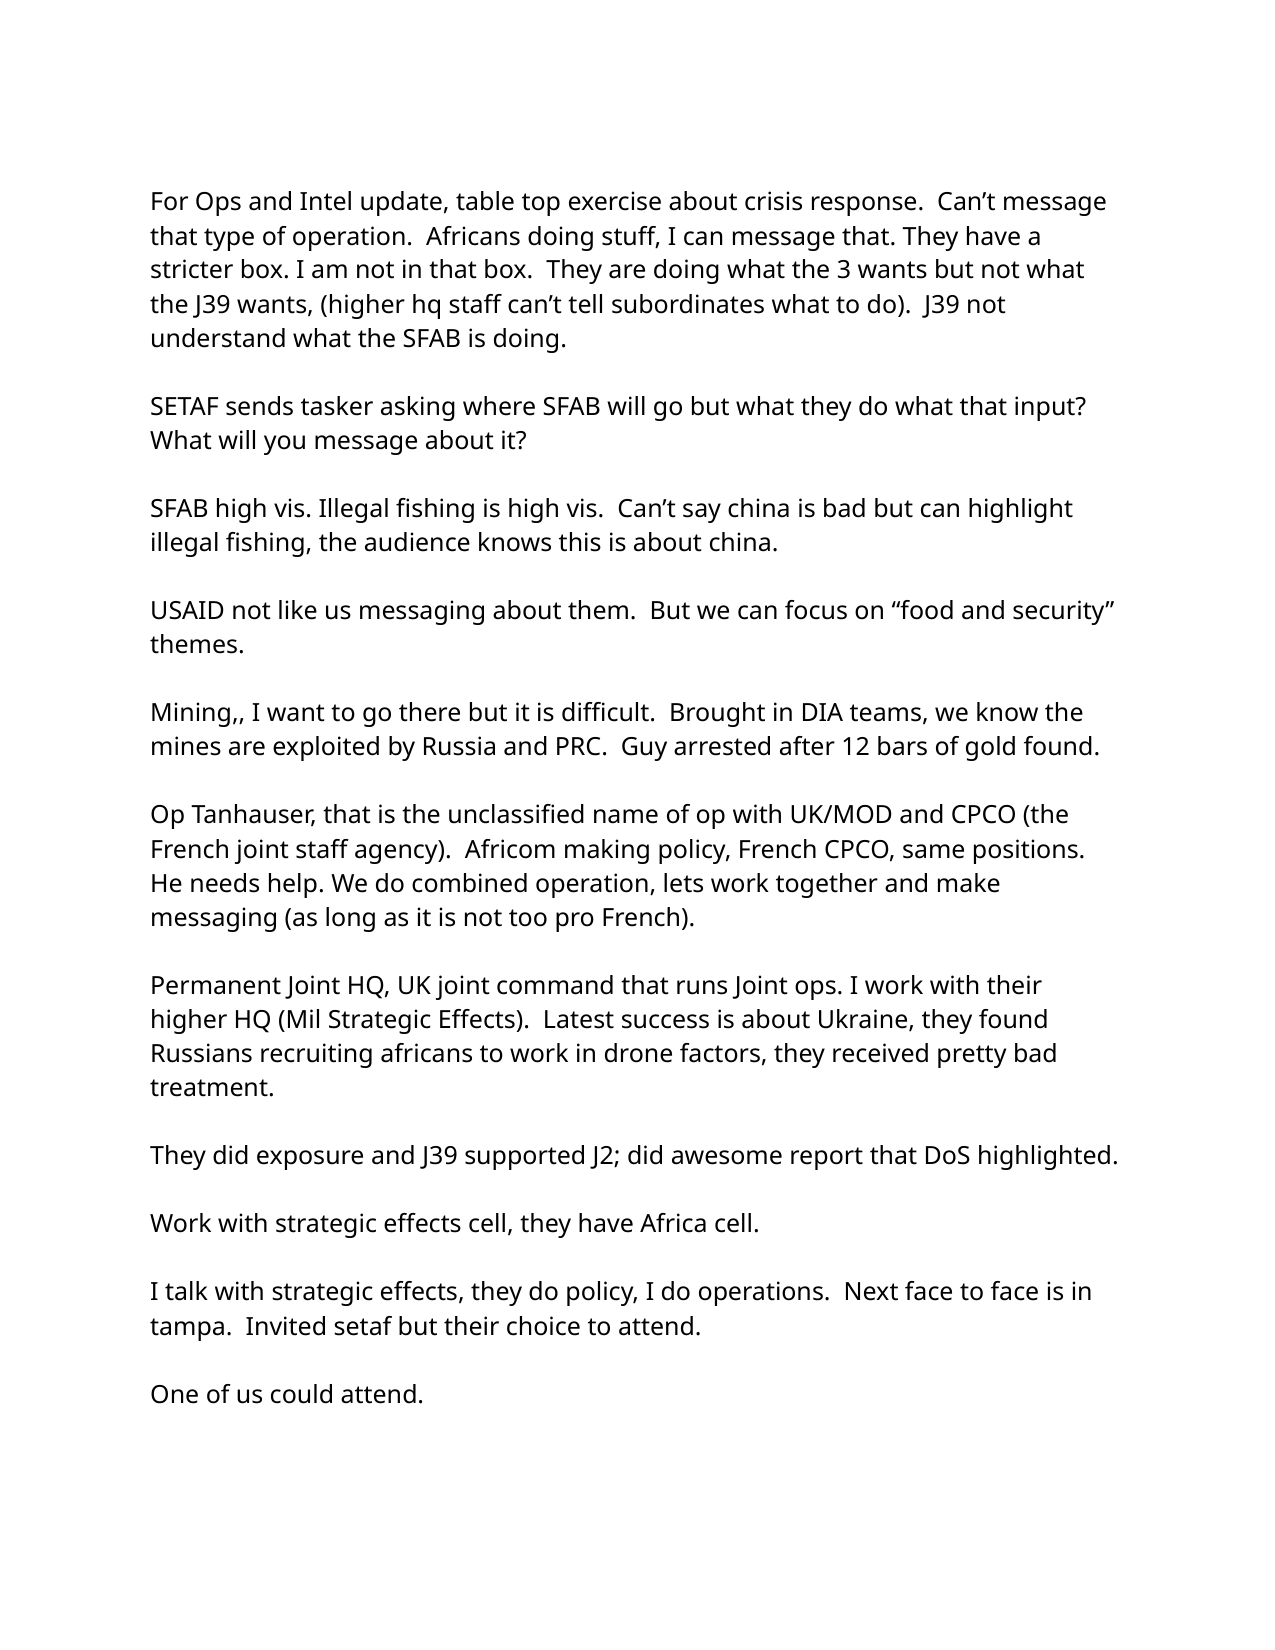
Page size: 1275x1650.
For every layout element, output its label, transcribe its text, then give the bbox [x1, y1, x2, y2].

text Work with strategic effects cell, they have Africa cell. [150, 1206, 1125, 1240]
text SETAF sends tasker asking where SFAB will go but what they do what that input? What will you message about it? [150, 388, 1125, 457]
text They did exposure and J39 supported J2; did awesome report that DoS highlighted. [150, 1138, 1125, 1172]
text Op Tanhauser, that is the unclassified name of op with UK/MOD and CPCO (the French joint staff agency). Africom making policy, French CPCO, same positions. He needs help. We do combined operation, lets work together and make messaging (as long as it is not too pro French). [150, 797, 1125, 933]
text I talk with strategic effects, they do policy, I do operations. Next face to face is in tampa. Invited setaf but their choice to attend. [150, 1274, 1125, 1342]
text Permanent Joint HQ, UK joint command that runs Joint ops. I work with their higher HQ (Mil Strategic Effects). Latest success is about Ukraine, they found Russians recruiting africans to work in drone factors, they received pretty bad treatment. [150, 967, 1125, 1104]
text One of us could attend. [150, 1376, 1125, 1410]
text For Ops and Intel update, table top exercise about crisis response. Can’t message that type of operation. Africans doing stuff, I can message that. They have a stricter box. I am not in that box. They are doing what the 3 wants but not what the J39 wants, (higher hq staff can’t tell subordinates what to do). J39 not understand what the SFAB is doing. [150, 184, 1125, 354]
text SFAB high vis. Illegal fishing is high vis. Can’t say china is bad but can highlight illegal fishing, the audience knows this is about china. [150, 491, 1125, 559]
text USAID not like us messaging about them. But we can focus on “food and security” themes. [150, 593, 1125, 661]
text Mining,, I want to go there but it is difficult. Brought in DIA teams, we know the mines are exploited by Russia and PRC. Guy arrested after 12 bars of gold found. [150, 695, 1125, 763]
